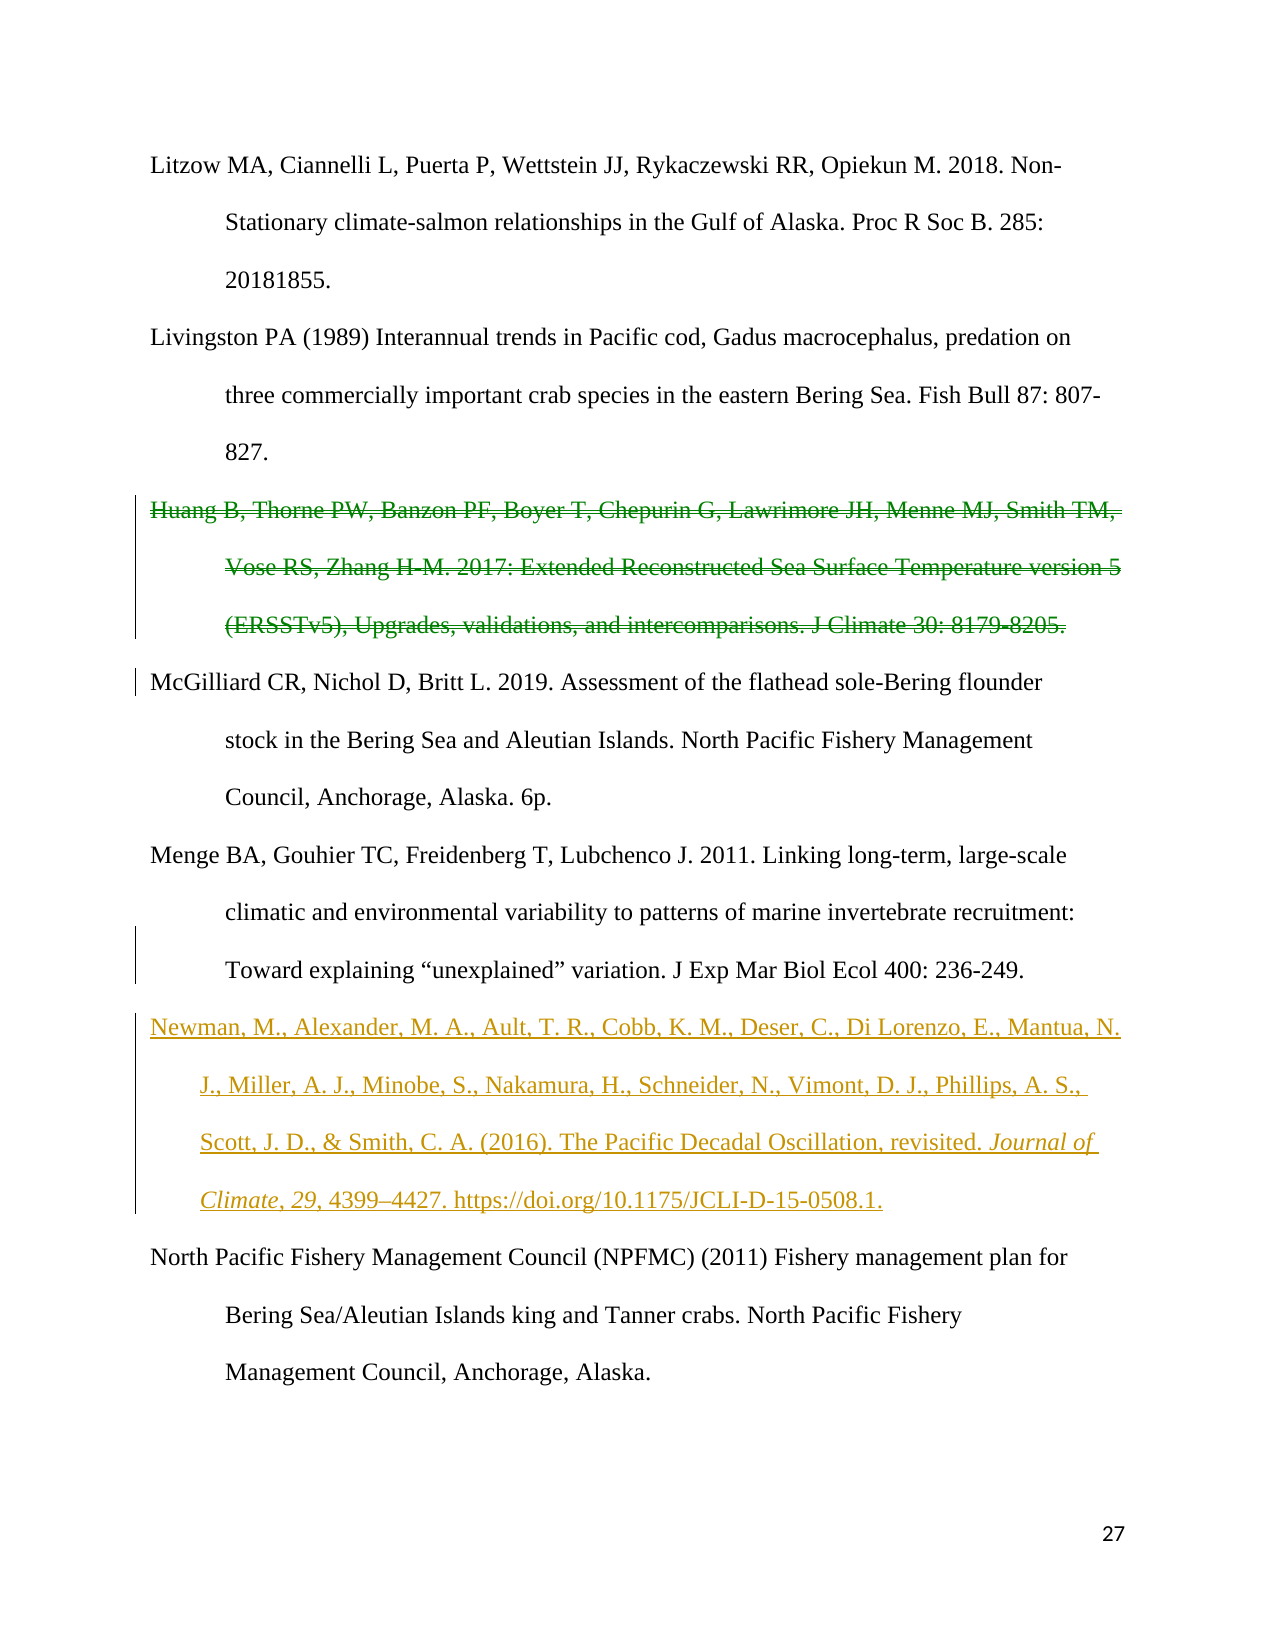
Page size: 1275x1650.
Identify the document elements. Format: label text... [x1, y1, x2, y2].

text McGilliard CR, Nichol D, Britt L. 2019. Assessment of the flathead sole-Bering flounder stock in the Bering Sea and Aleutian Islands. North Pacific Fishery Management Council, Anchorage, Alaska. 6p. [150, 667, 1095, 811]
text Litzow MA, Ciannelli L, Puerta P, Wettstein JJ, Rykaczewski RR, Opiekun M. 2018. Non-Stationary climate-salmon relationships in the Gulf of Alaska. Proc R Soc B. 285: 20181855. [150, 150, 1095, 294]
text Livingston PA (1989) Interannual trends in Pacific cod, Gadus macrocephalus, predation on three commercially important crab species in the eastern Bering Sea. Fish Bull 87: 807-827. [150, 322, 1125, 466]
text Menge BA, Gouhier TC, Freidenberg T, Lubchenco J. 2011. Linking long-term, large-scale climatic and environmental variability to patterns of marine invertebrate recruitment: Toward explaining “unexplained” variation. J Exp Mar Biol Ecol 400: 236-249. [150, 840, 1095, 984]
text North Pacific Fishery Management Council (NPFMC) (2011) Fishery management plan for Bering Sea/Aleutian Islands king and Tanner crabs. North Pacific Fishery Management Council, Anchorage, Alaska. [150, 1242, 1095, 1386]
